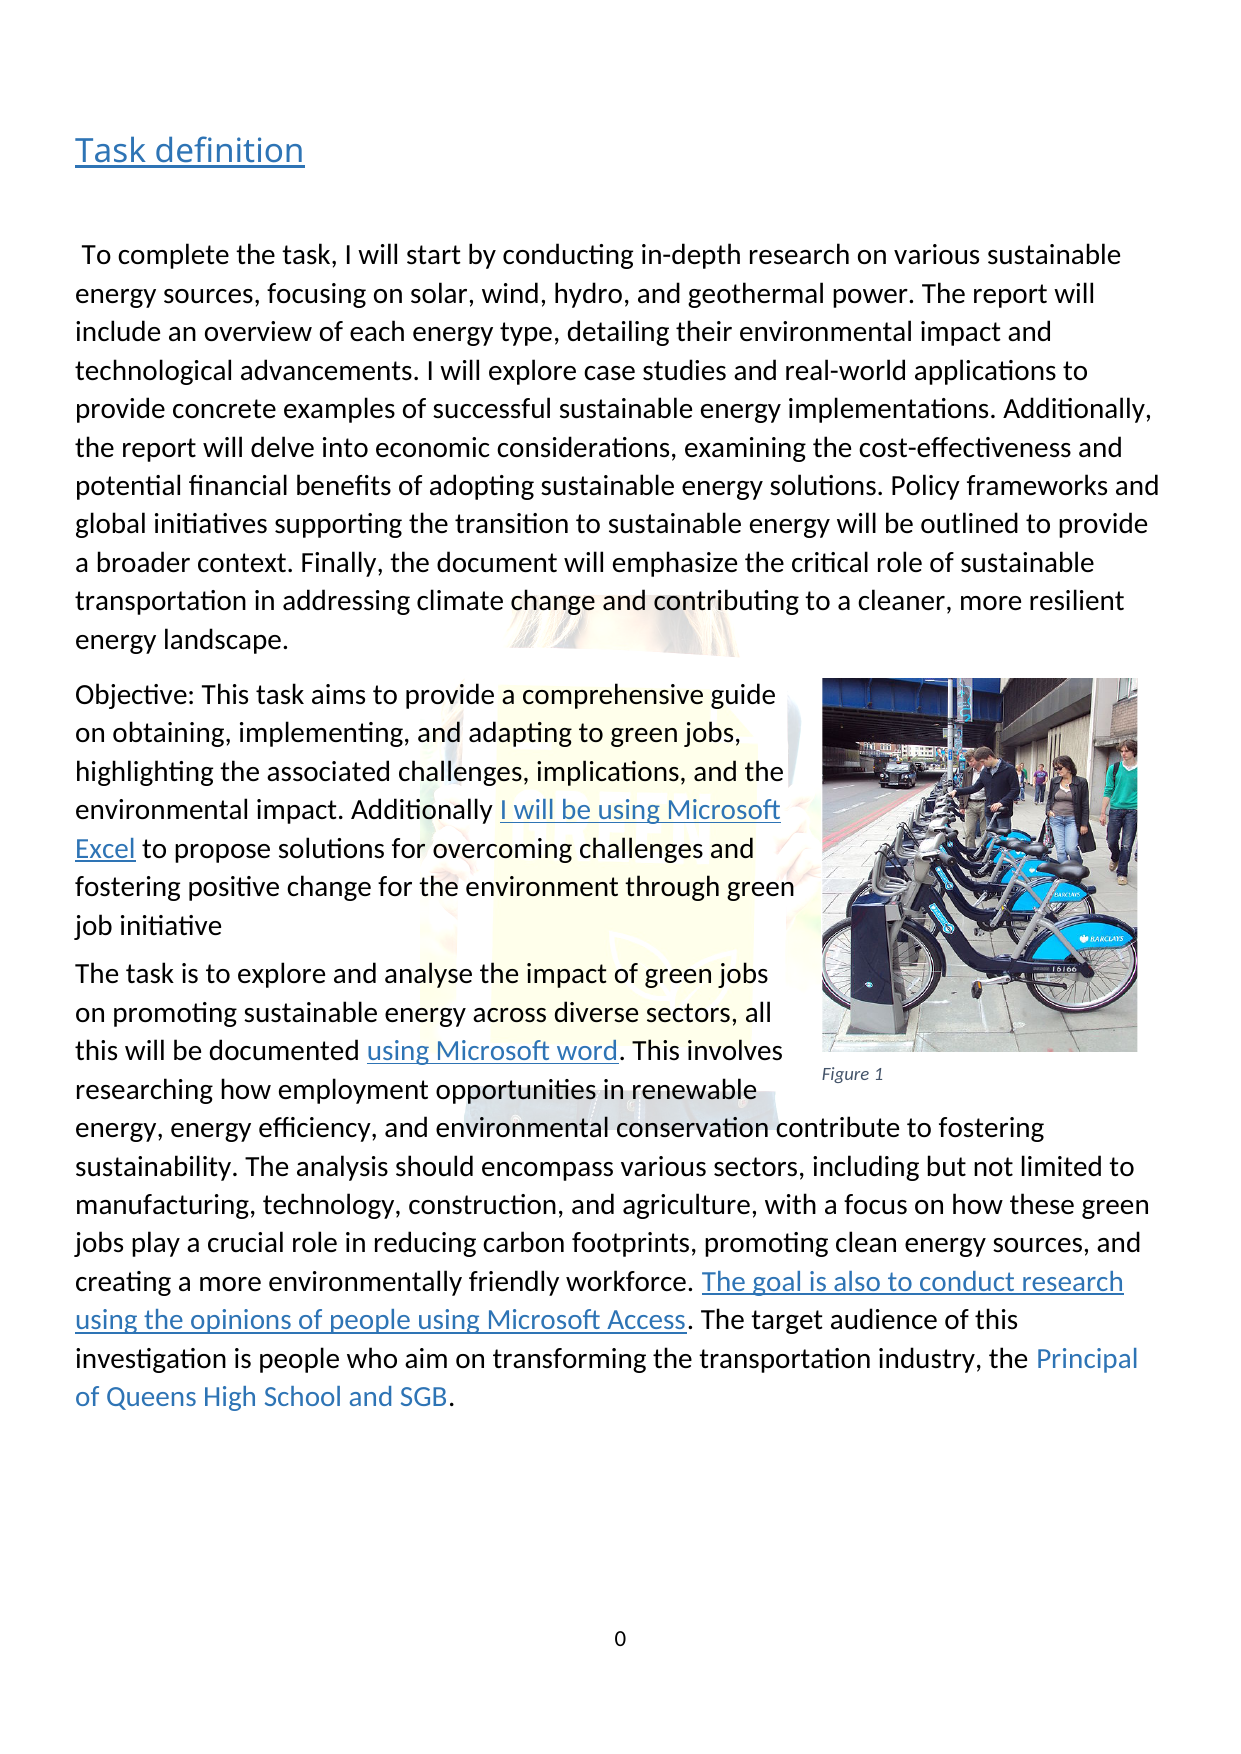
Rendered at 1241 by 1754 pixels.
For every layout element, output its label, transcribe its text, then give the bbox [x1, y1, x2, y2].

picture [821, 678, 1138, 1051]
text To complete the task, I will start by conducting in-depth research on various sustainable energy sources, focusing on solar, wind, hydro, and geothermal power. The report will include an overview of each energy type, detailing their environmental impact and technological advancements. I will explore case studies and real-world applications to provide concrete examples of successful sustainable energy implementations. Additionally, the report will delve into economic considerations, examining the cost-effectiveness and potential financial benefits of adopting sustainable energy solutions. Policy frameworks and global initiatives supporting the transition to sustainable energy will be outlined to provide a broader context. Finally, the document will emphasize the critical role of sustainable transportation in addressing climate change and contributing to a cleaner, more resilient energy landscape. [75, 236, 1165, 656]
subtitle Task definition [75, 127, 1165, 172]
text Objective: This task aims to provide a comprehensive guide on obtaining, implementing, and adapting to green jobs, highlighting the associated challenges, implications, and the environmental impact. Additionally I will be using Microsoft Excel to propose solutions for overcoming challenges and fostering positive change for the environment through green job initiative [75, 676, 1165, 942]
text The task is to explore and analyse the impact of green jobs on promoting sustainable energy across diverse sectors, all this will be documented using Microsoft word. This involves researching how employment opportunities in renewable energy, energy efficiency, and environmental conservation contribute to fostering sustainability. The analysis should encompass various sectors, including but not limited to manufacturing, technology, construction, and agriculture, with a focus on how these green jobs play a crucial role in reducing carbon footprints, promoting clean energy sources, and creating a more environmentally friendly workforce. The goal is also to conduct research using the opinions of people using Microsoft Access. The target audience of this investigation is people who aim on transforming the transportation industry, the Principal of Queens High School and SGB. [75, 955, 1165, 1414]
